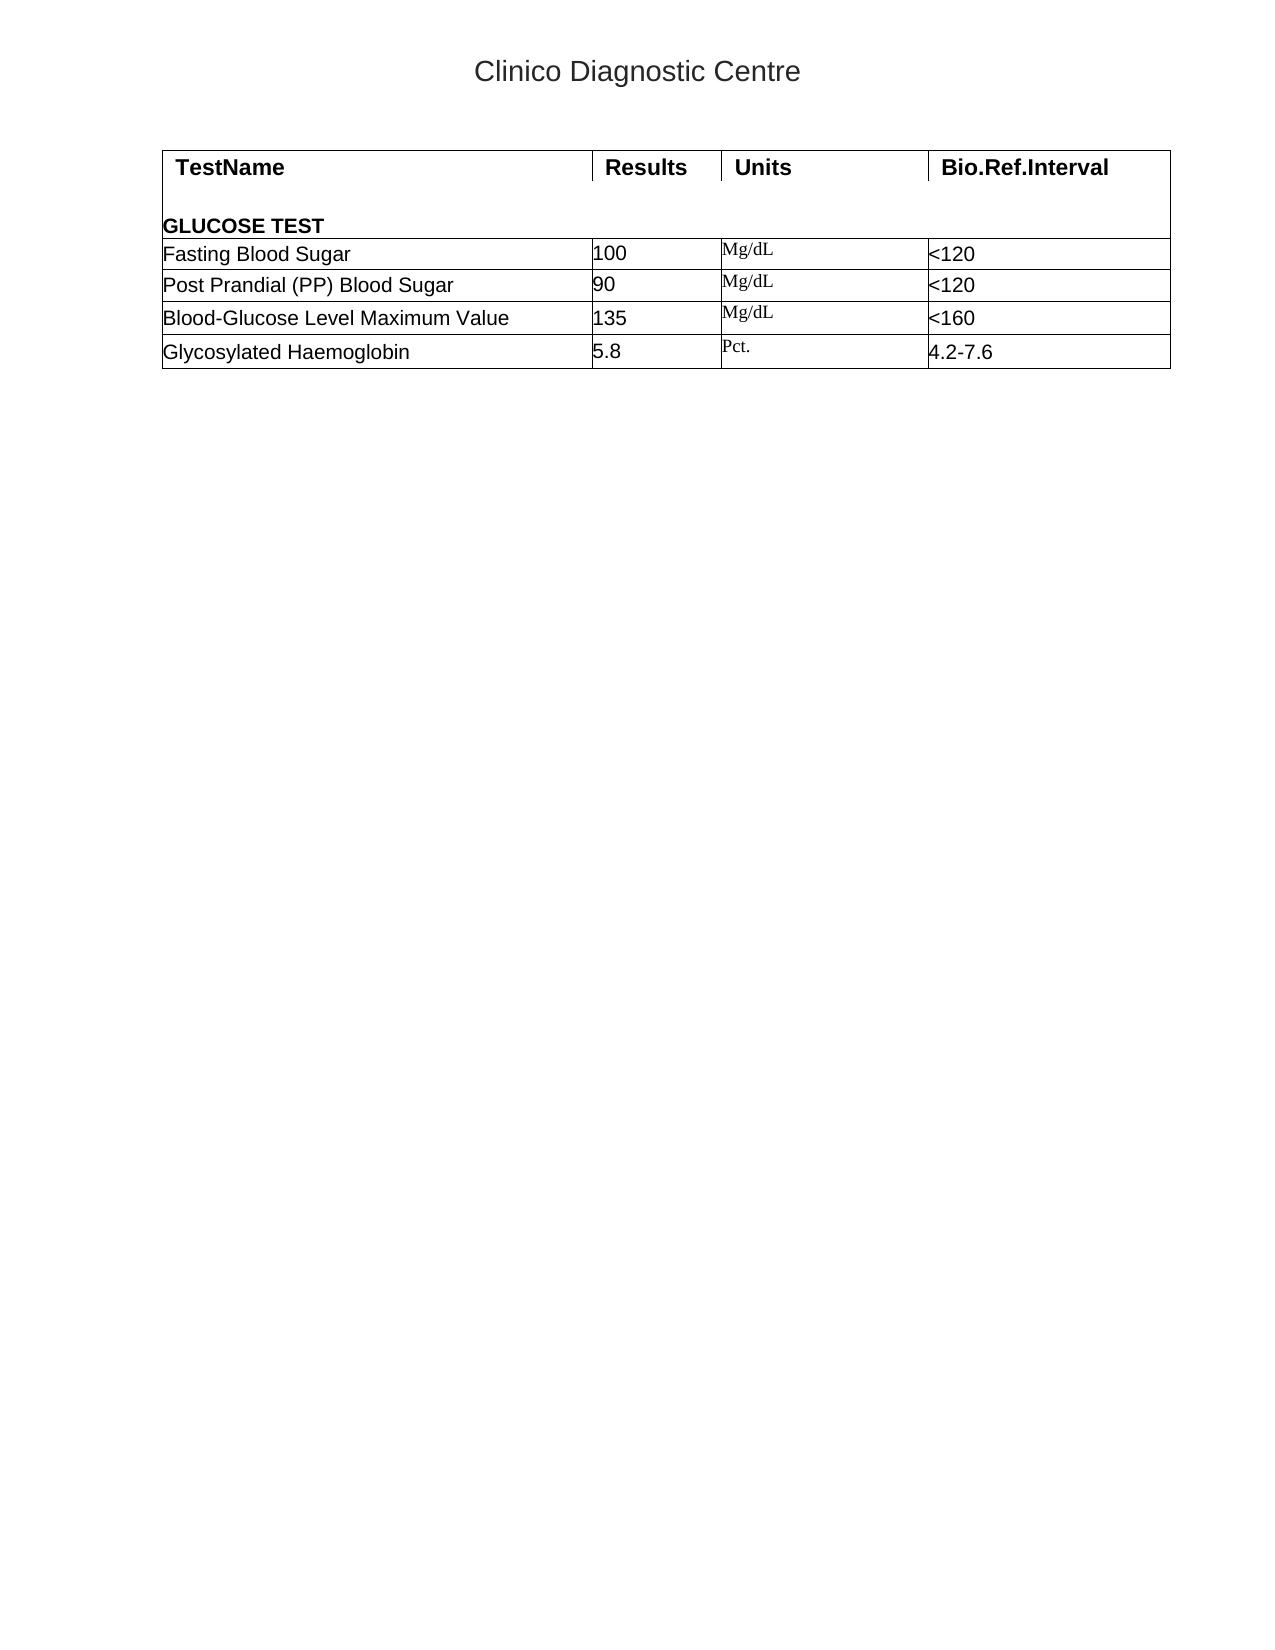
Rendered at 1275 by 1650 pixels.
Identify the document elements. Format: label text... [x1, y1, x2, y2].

table_cell 100 [593, 239, 721, 269]
table_cell 135 [593, 302, 721, 334]
table_cell <120 [929, 270, 1170, 301]
table_cell 90 [593, 270, 721, 301]
table_header Units [722, 151, 928, 181]
table_cell Mg/dL [722, 239, 928, 269]
table_header Results [593, 151, 721, 181]
table_cell Pct. [722, 335, 928, 368]
table_cell Glycosylated Haemoglobin [163, 335, 592, 368]
table_cell <120 [929, 239, 1170, 269]
table_cell Mg/dL [722, 270, 928, 301]
table_header Bio.Ref.Interval [929, 151, 1170, 181]
table_cell Blood-Glucose Level Maximum Value [163, 302, 592, 334]
table_cell Post Prandial (PP) Blood Sugar [163, 270, 592, 301]
table_cell GLUCOSE TEST [163, 181, 1170, 238]
table_cell 5.8 [593, 335, 721, 368]
table_cell Fasting Blood Sugar [163, 239, 592, 269]
table_cell <160 [929, 302, 1170, 334]
table_header TestName [163, 151, 592, 181]
table_cell 4.2-7.6 [929, 335, 1170, 368]
table_cell Mg/dL [722, 302, 928, 334]
